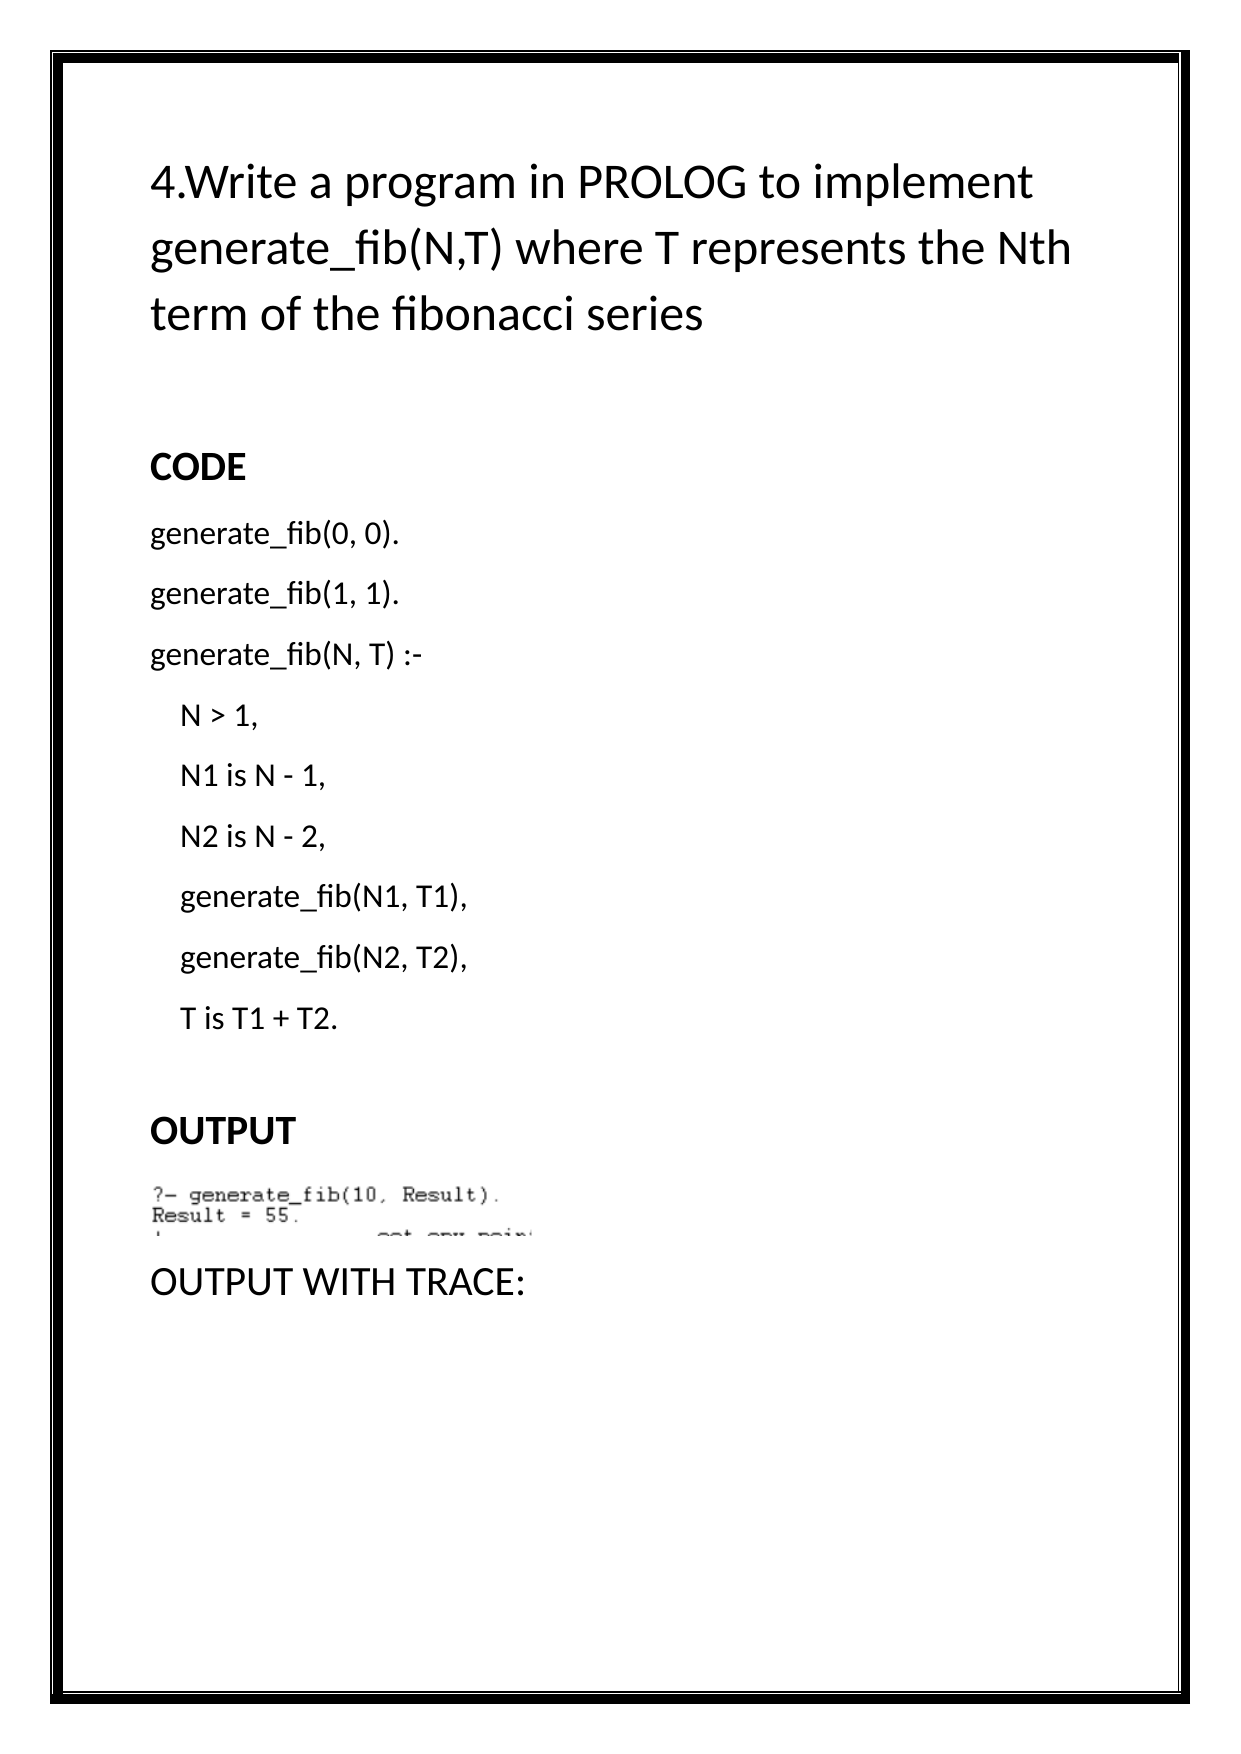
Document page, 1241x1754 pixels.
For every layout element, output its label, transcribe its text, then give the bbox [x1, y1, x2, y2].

text N > 1, [150, 693, 1090, 734]
text generate_fib(1, 1). [150, 572, 1090, 613]
text CODE [150, 440, 1090, 491]
text generate_fib(0, 0). [150, 512, 1090, 552]
text N2 is N - 2, [150, 815, 1090, 856]
picture [150, 1175, 532, 1236]
text generate_fib(N1, T1), [150, 875, 1090, 916]
text 4.Write a program in PROLOG to implement generate_fib(N,T) where T represents the Nth term of the fibonacci series [150, 150, 1090, 343]
text OUTPUT WITH TRACE: [150, 1254, 1090, 1305]
text OUTPUT [150, 1104, 1090, 1155]
text N1 is N - 1, [150, 754, 1090, 795]
text T is T1 + T2. [150, 997, 1090, 1037]
text generate_fib(N, T) :- [150, 633, 1090, 674]
text generate_fib(N2, T2), [150, 936, 1090, 977]
